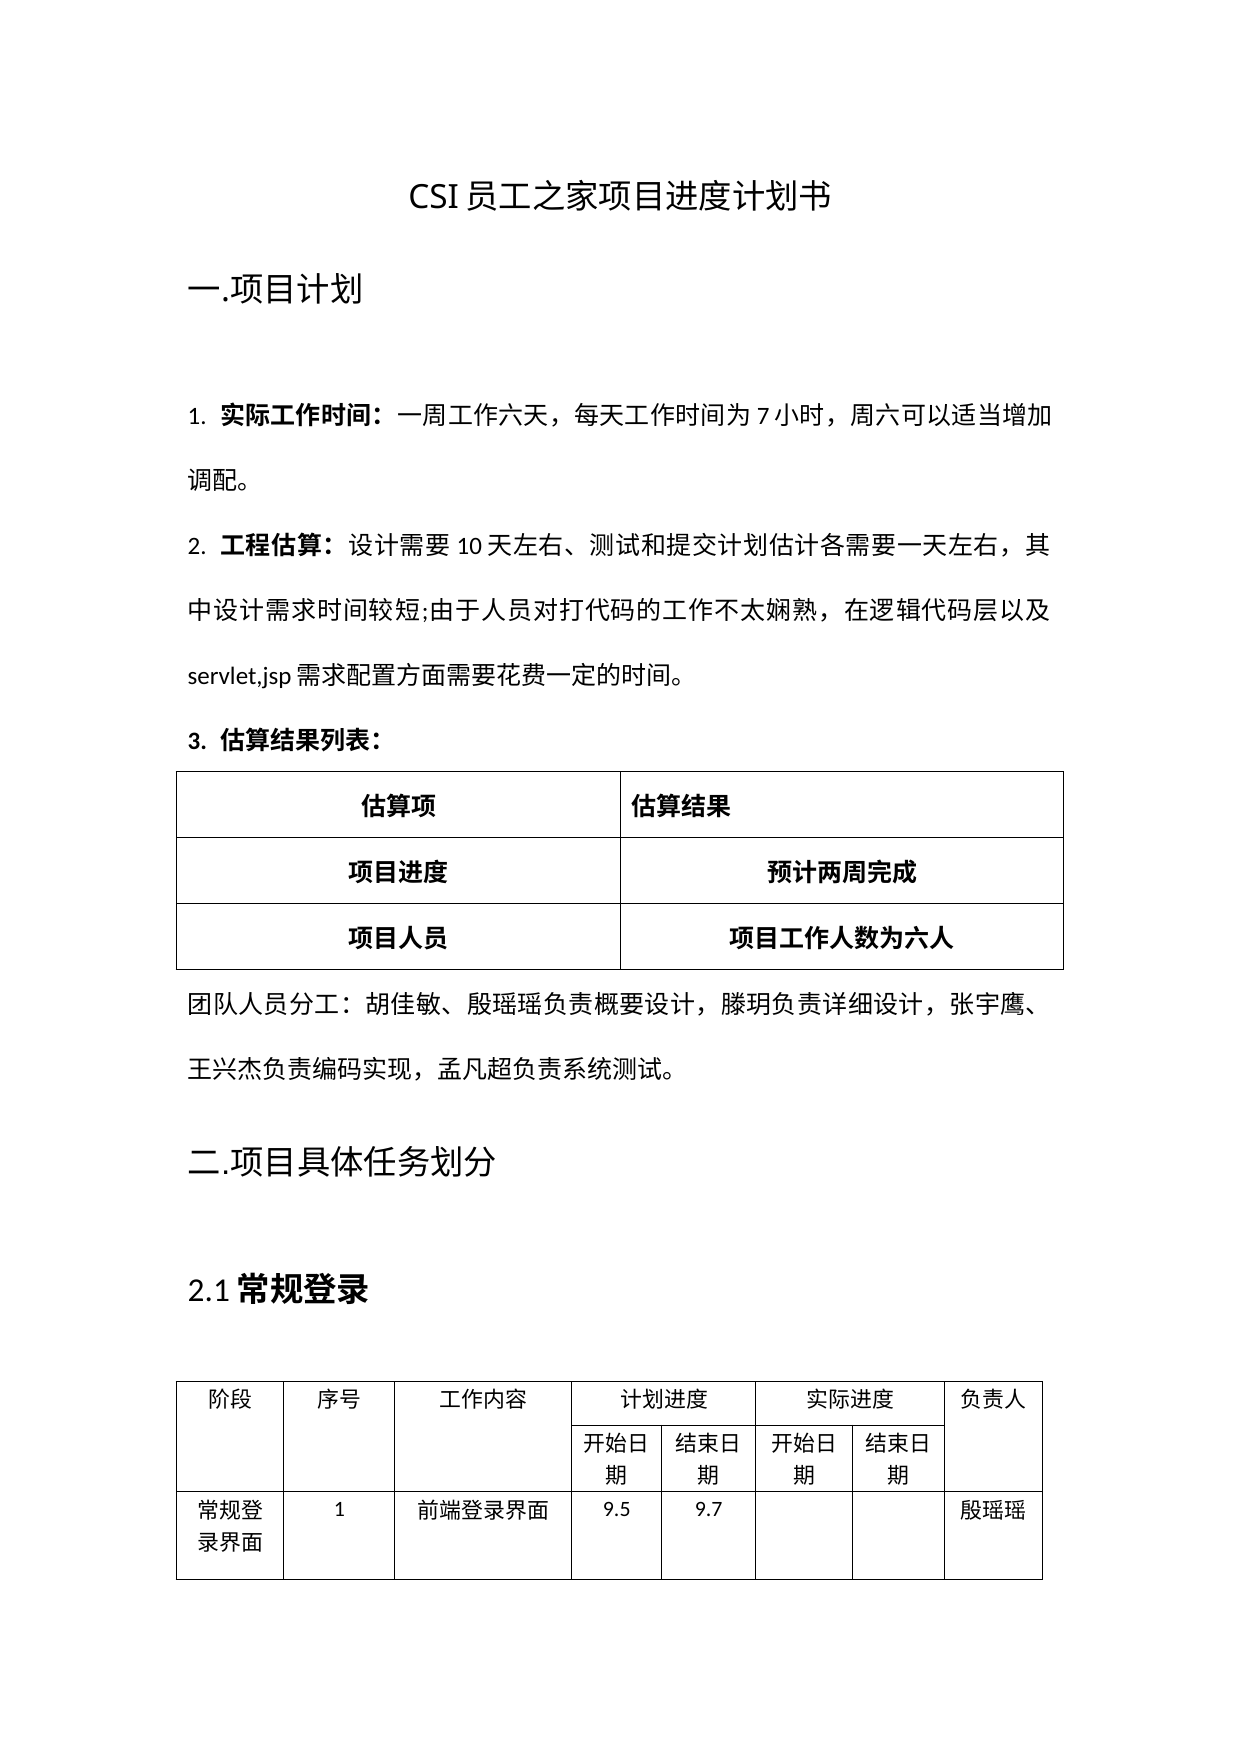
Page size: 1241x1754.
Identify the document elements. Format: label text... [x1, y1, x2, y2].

table_header 工作内容 [395, 1382, 571, 1491]
table_cell 结束日期 [662, 1426, 755, 1491]
list 估算结果列表： [187, 706, 1053, 771]
table_header 负责人 [945, 1382, 1042, 1491]
table_cell 常规登录界面 [177, 1492, 283, 1579]
table_cell 开始日期 [756, 1426, 852, 1491]
table_cell 结束日期 [853, 1426, 944, 1491]
table_header 序号 [284, 1382, 394, 1491]
text 团队人员分工：胡佳敏、殷瑶瑶负责概要设计，滕玥负责详细设计，张宇鹰、王兴杰负责编码实现，孟凡超负责系统测试。 [187, 970, 1053, 1100]
subtitle 一.项目计划 [187, 254, 1053, 319]
table_cell 1 [284, 1492, 394, 1579]
table_header 实际进度 [756, 1382, 944, 1424]
table_cell 预计两周完成 [621, 838, 1063, 903]
subtitle 二.项目具体任务划分 [187, 1127, 1053, 1192]
table_cell 9.5 [572, 1492, 661, 1579]
table_cell 项目进度 [177, 838, 620, 903]
table_cell 项目工作人数为六人 [621, 904, 1063, 969]
table_header 计划进度 [572, 1382, 755, 1424]
table_header 阶段 [177, 1382, 283, 1491]
table_cell 9.7 [662, 1492, 755, 1579]
table_header 估算项 [177, 772, 620, 837]
table_cell 开始日期 [572, 1426, 661, 1491]
table_cell 项目人员 [177, 904, 620, 969]
table_cell [853, 1492, 944, 1579]
list 工程估算：设计需要10天左右、测试和提交计划估计各需要一天左右，其中设计需求时间较短;由于人员对打代码的工作不太娴熟，在逻辑代码层以及servlet,jsp需求配置方面需要花费一定的时间。 [187, 511, 1053, 706]
table_cell 前端登录界面 [395, 1492, 571, 1579]
subtitle 2.1常规登录 [187, 1254, 1053, 1319]
text CSI员工之家项目进度计划书 [187, 162, 1053, 227]
table_header 估算结果 [621, 772, 1063, 837]
table_cell 殷瑶瑶 [945, 1492, 1042, 1579]
table_cell [756, 1492, 852, 1579]
list 实际工作时间：一周工作六天，每天工作时间为7小时，周六可以适当增加调配。 [187, 381, 1053, 511]
